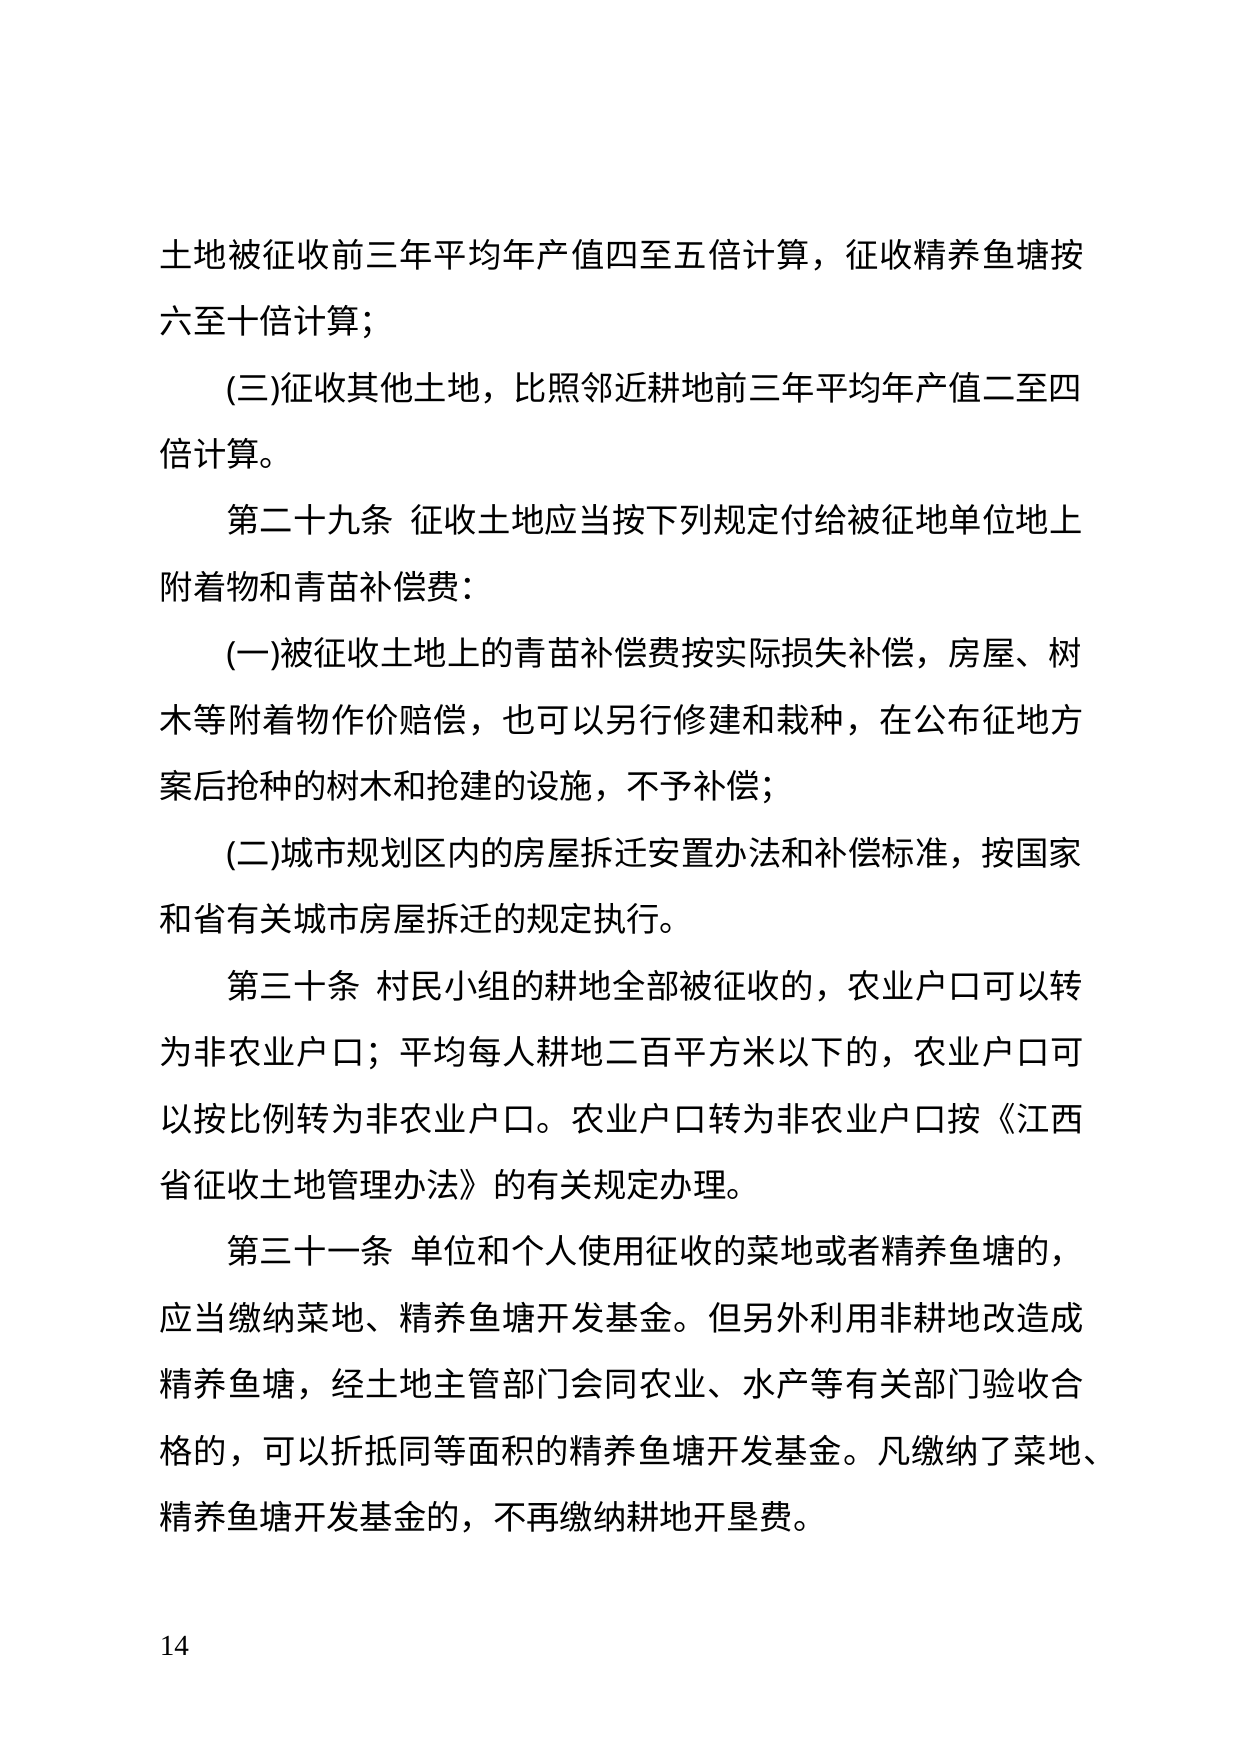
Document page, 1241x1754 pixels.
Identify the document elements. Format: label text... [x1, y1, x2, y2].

text 第三十一条 单位和个人使用征收的菜地或者精养鱼塘的，应当缴纳菜地、精养鱼塘开发基金。但另外利用非耕地改造成精养鱼塘，经土地主管部门会同农业、水产等有关部门验收合格的，可以折抵同等面积的精养鱼塘开发基金。凡缴纳了菜地、精养鱼塘开发基金的，不再缴纳耕地开垦费。 [159, 1216, 1084, 1548]
text 第二十九条 征收土地应当按下列规定付给被征地单位地上附着物和青苗补偿费： [159, 485, 1084, 618]
text 第三十条 村民小组的耕地全部被征收的，农业户口可以转为非农业户口；平均每人耕地二百平方米以下的，农业户口可以按比例转为非农业户口。农业户口转为非农业户口按《江西省征收土地管理办法》的有关规定办理。 [159, 950, 1084, 1216]
text (二)城市规划区内的房屋拆迁安置办法和补偿标准，按国家和省有关城市房屋拆迁的规定执行。 [159, 817, 1084, 950]
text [159, 219, 1084, 352]
text (三)征收其他土地，比照邻近耕地前三年平均年产值二至四倍计算。 [159, 352, 1084, 485]
text (一)被征收土地上的青苗补偿费按实际损失补偿，房屋、树木等附着物作价赔偿，也可以另行修建和栽种，在公布征地方案后抢种的树木和抢建的设施，不予补偿； [159, 618, 1084, 817]
